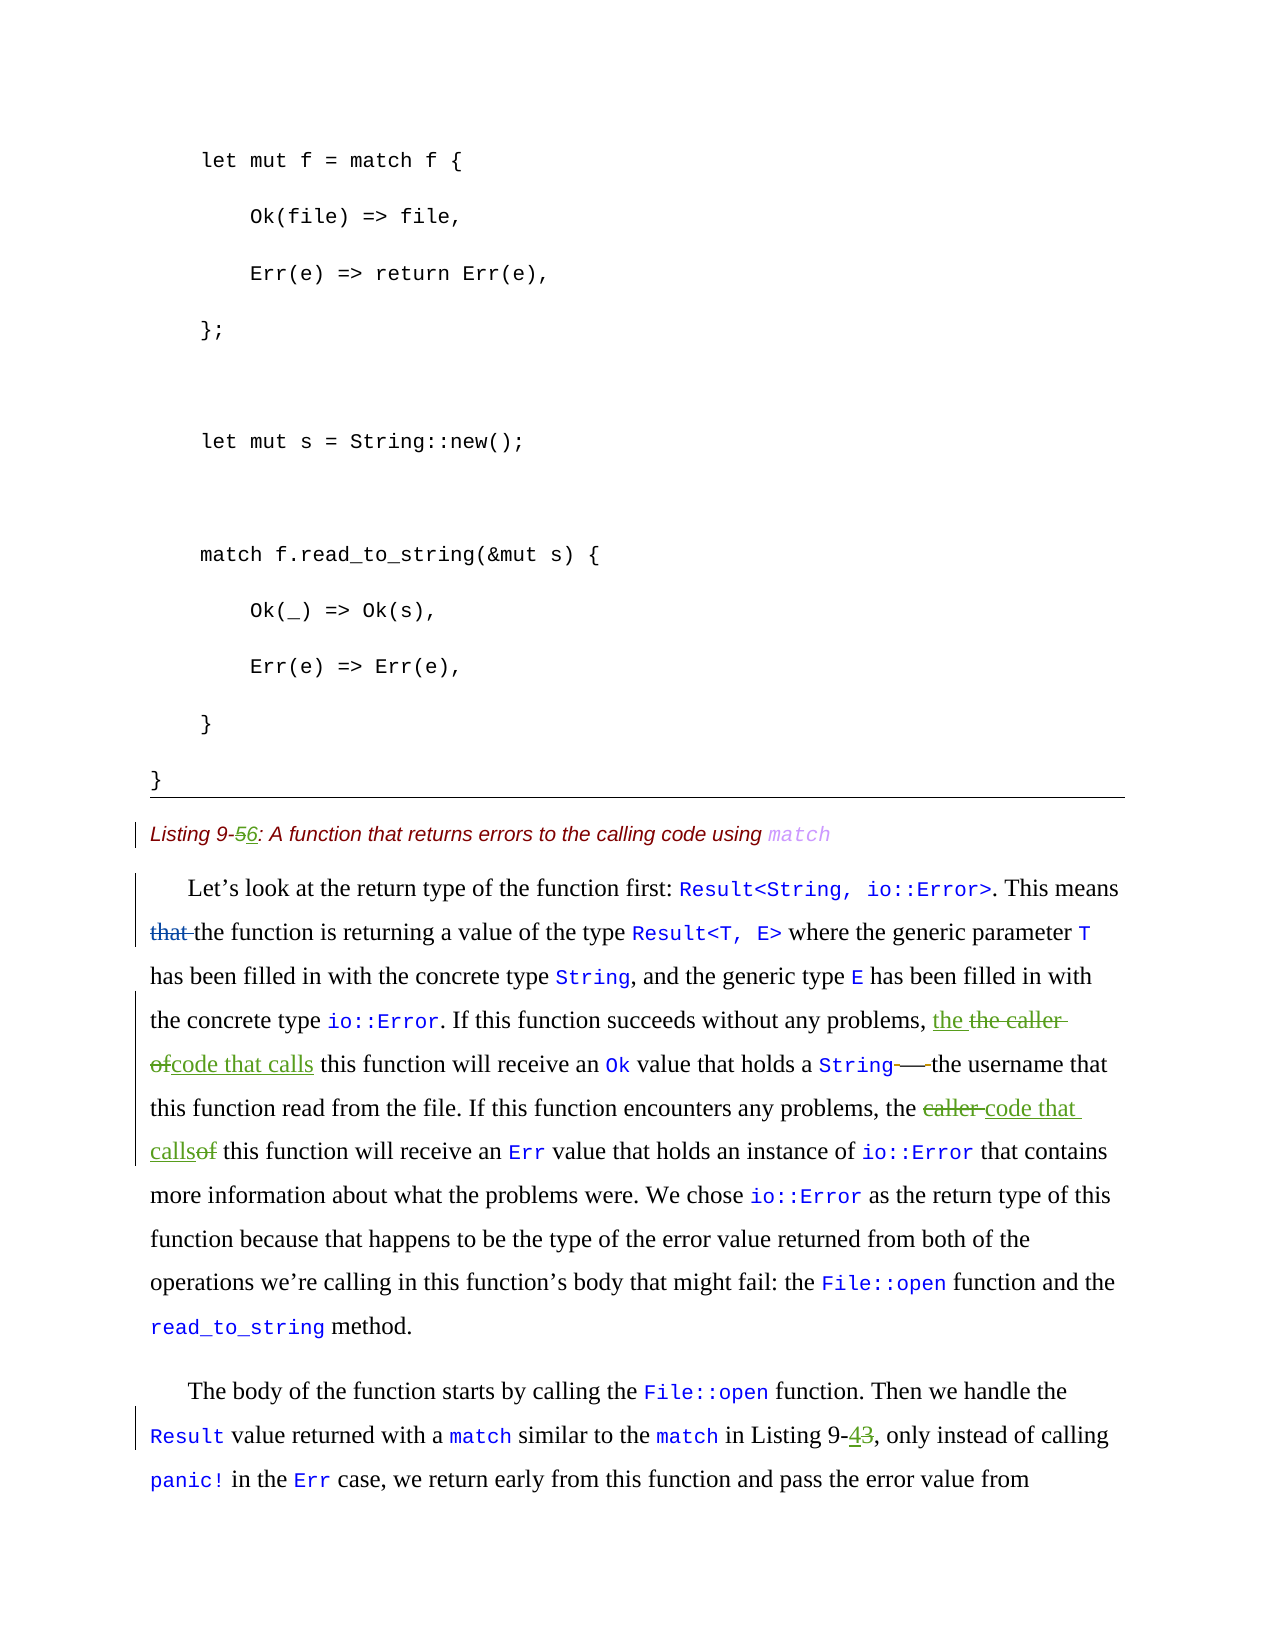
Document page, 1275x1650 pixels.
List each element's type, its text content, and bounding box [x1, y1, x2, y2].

list Listing 9-: A function that returns errors to the calling code using match [150, 822, 1125, 848]
text Ok(file) => file, [150, 206, 1125, 230]
text } [150, 769, 1125, 797]
text let mut f = match f { [150, 150, 1125, 174]
text Ok(_) => Ok(s), [150, 600, 1125, 624]
text match f.read_to_string(&mut s) { [150, 544, 1125, 567]
text }; [150, 319, 1125, 342]
text Err(e) => Err(e), [150, 656, 1125, 680]
text Err(e) => return Err(e), [150, 262, 1125, 286]
text let mut s = String::new(); [150, 431, 1125, 455]
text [150, 1376, 1125, 1494]
text Let’s look at the return type of the function first: Result<String, io::Error>. This means the function is returning a value of the type Result<T, E> where the generic parameter T has been filled in with the concrete type String, and the generic type E has been filled in with the concrete type io::Error. If this function succeeds without any problems, this function will receive an Ok value that holds a String—the username that this function read from the file. If this function encounters any problems, the this function will receive an Err value that holds an instance of io::Error that contains more information about what the problems were. We chose io::Error as the return type of this function because that happens to be the type of the error value returned from both of the operations we’re calling in this function’s body that might fail: the File::open function and the read_to_string method. [150, 873, 1125, 1341]
text } [150, 712, 1125, 736]
